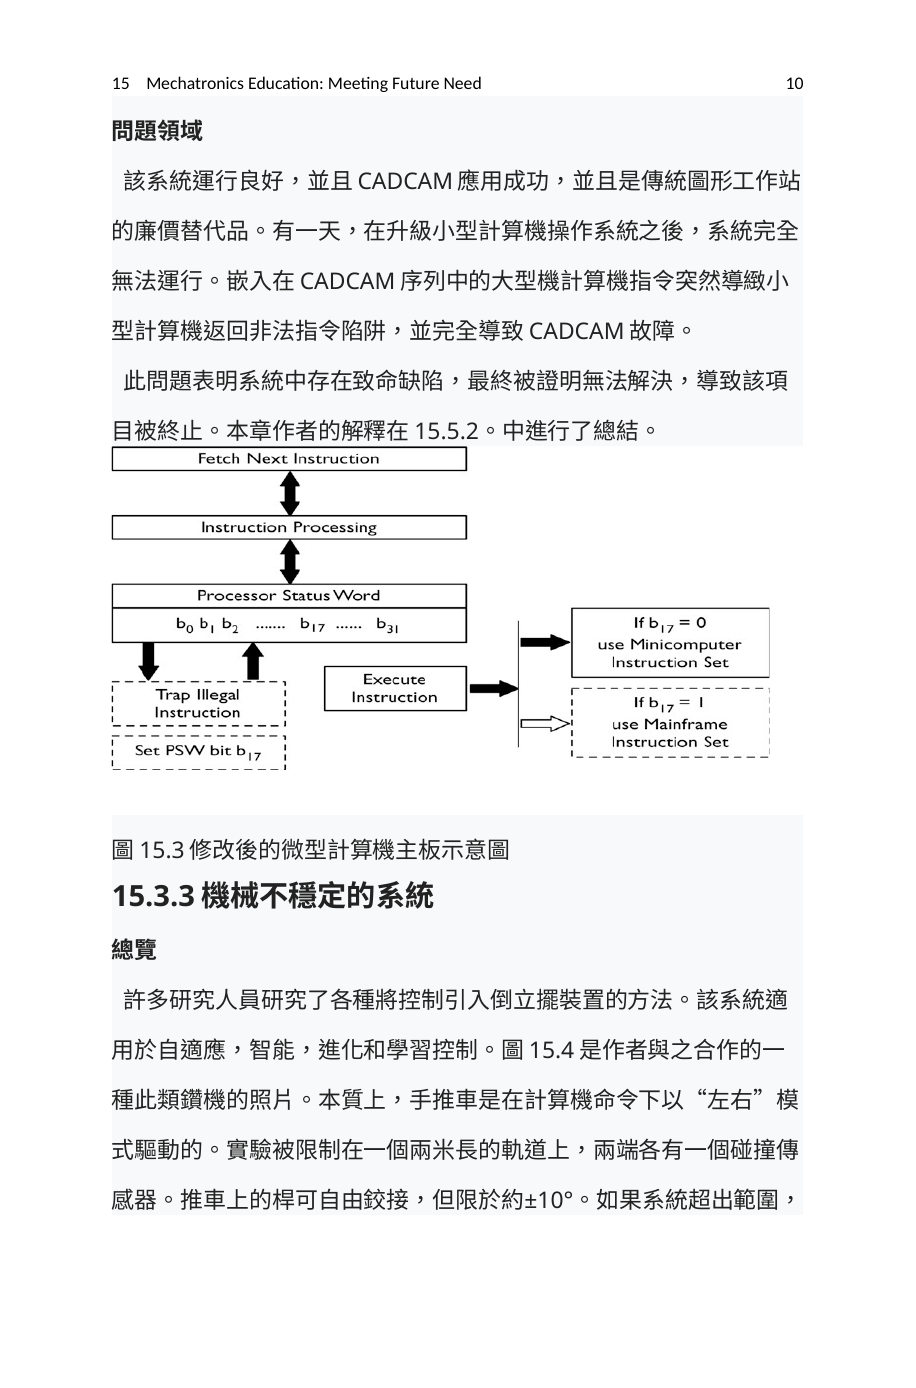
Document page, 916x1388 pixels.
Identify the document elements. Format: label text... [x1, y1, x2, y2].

picture [111, 446, 770, 770]
text 15.3.3機械不穩定的系統 [112, 865, 803, 915]
text 總覽 [112, 915, 803, 965]
text 此問題表明系統中存在致命缺陷，最終被證明無法解決，導致該項目被終止。本章作者的解釋在15.5.2。中進行了總結。 [112, 346, 803, 446]
text 圖15.3修改後的微型計算機主板示意圖 [112, 815, 803, 865]
text 該系統運行良好，並且CADCAM應用成功，並且是傳統圖形工作站的廉價替代品。有一天，在升級小型計算機操作系統之後，系統完全無法運行。嵌入在CADCAM序列中的大型機計算機指令突然導緻小型計算機返回非法指令陷阱，並完全導致CADCAM故障。 [112, 146, 803, 346]
text 問題領域 [112, 96, 803, 146]
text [112, 965, 803, 1215]
